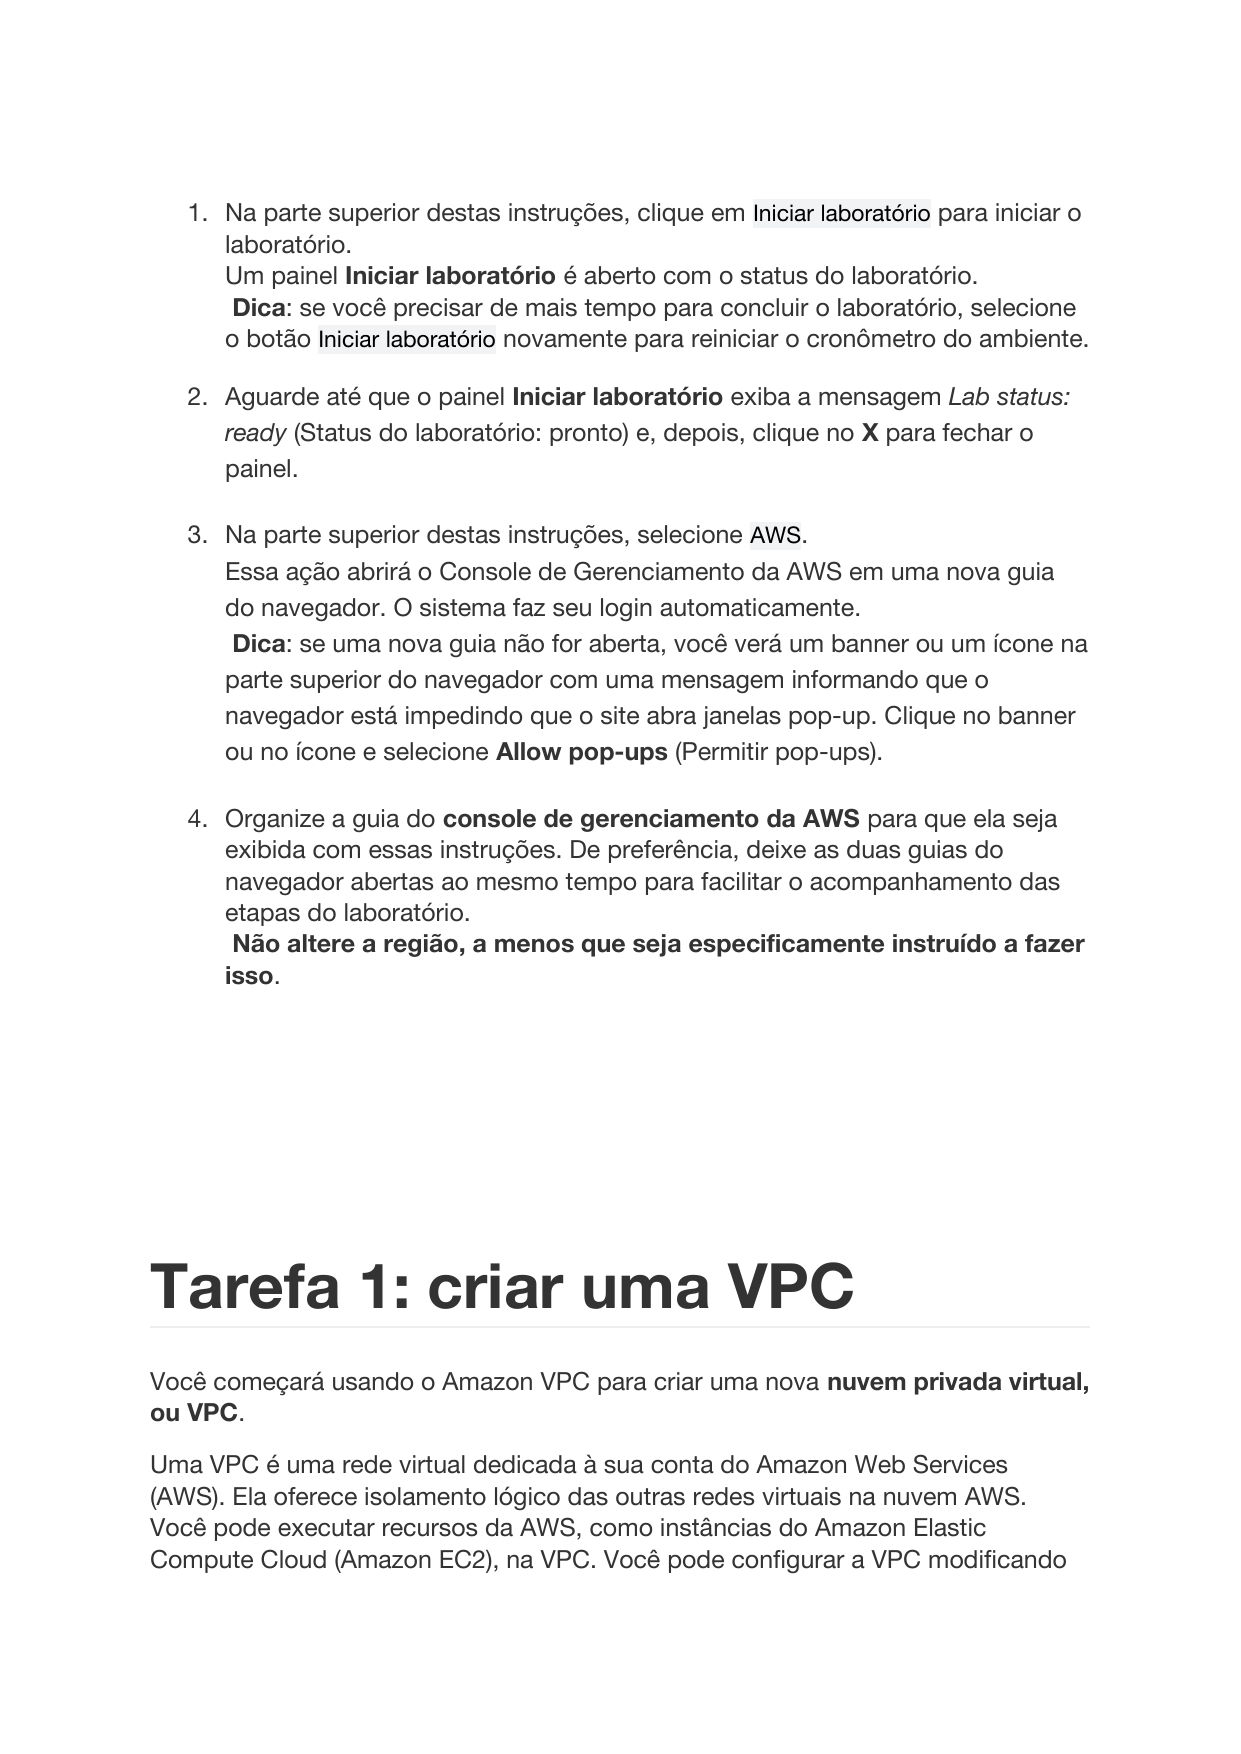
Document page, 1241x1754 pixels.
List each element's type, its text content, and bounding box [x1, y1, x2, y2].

list Na parte superior destas instruções, clique em Iniciar laboratório para iniciar o laboratório. Um painel Iniciar laboratório é aberto com o status do laboratório. Dica: se você precisar de mais tempo para concluir o laboratório, selecione o botão Iniciar laboratório novamente para reiniciar o cronômetro do ambiente. [187, 197, 1090, 381]
list Organize a guia do console de gerenciamento da AWS para que ela seja exibida com essas instruções. De preferência, deixe as duas guias do navegador abertas ao mesmo tempo para facilitar o acompanhamento das etapas do laboratório. Não altere a região, a menos que seja especificamente instruído a fazer isso. [187, 803, 1090, 991]
text Você começará usando o Amazon VPC para criar uma nova nuvem privada virtual, ou VPC. [150, 1366, 1090, 1429]
list Aguarde até que o painel Iniciar laboratório exiba a mensagem Lab status: ready (Status do laboratório: pronto) e, depois, clique no X para fechar o painel. [187, 381, 1090, 516]
subtitle Tarefa 1: criar uma VPC [150, 1248, 1090, 1326]
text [150, 1449, 1090, 1575]
list Na parte superior destas instruções, selecione AWS. Essa ação abrirá o Console de Gerenciamento da AWS em uma nova guia do navegador. O sistema faz seu login automaticamente. Dica: se uma nova guia não for aberta, você verá um banner ou um ícone na parte superior do navegador com uma mensagem informando que o navegador está impedindo que o site abra janelas pop-up. Clique no banner ou no ícone e selecione Allow pop-ups (Permitir pop-ups). [187, 519, 1090, 799]
